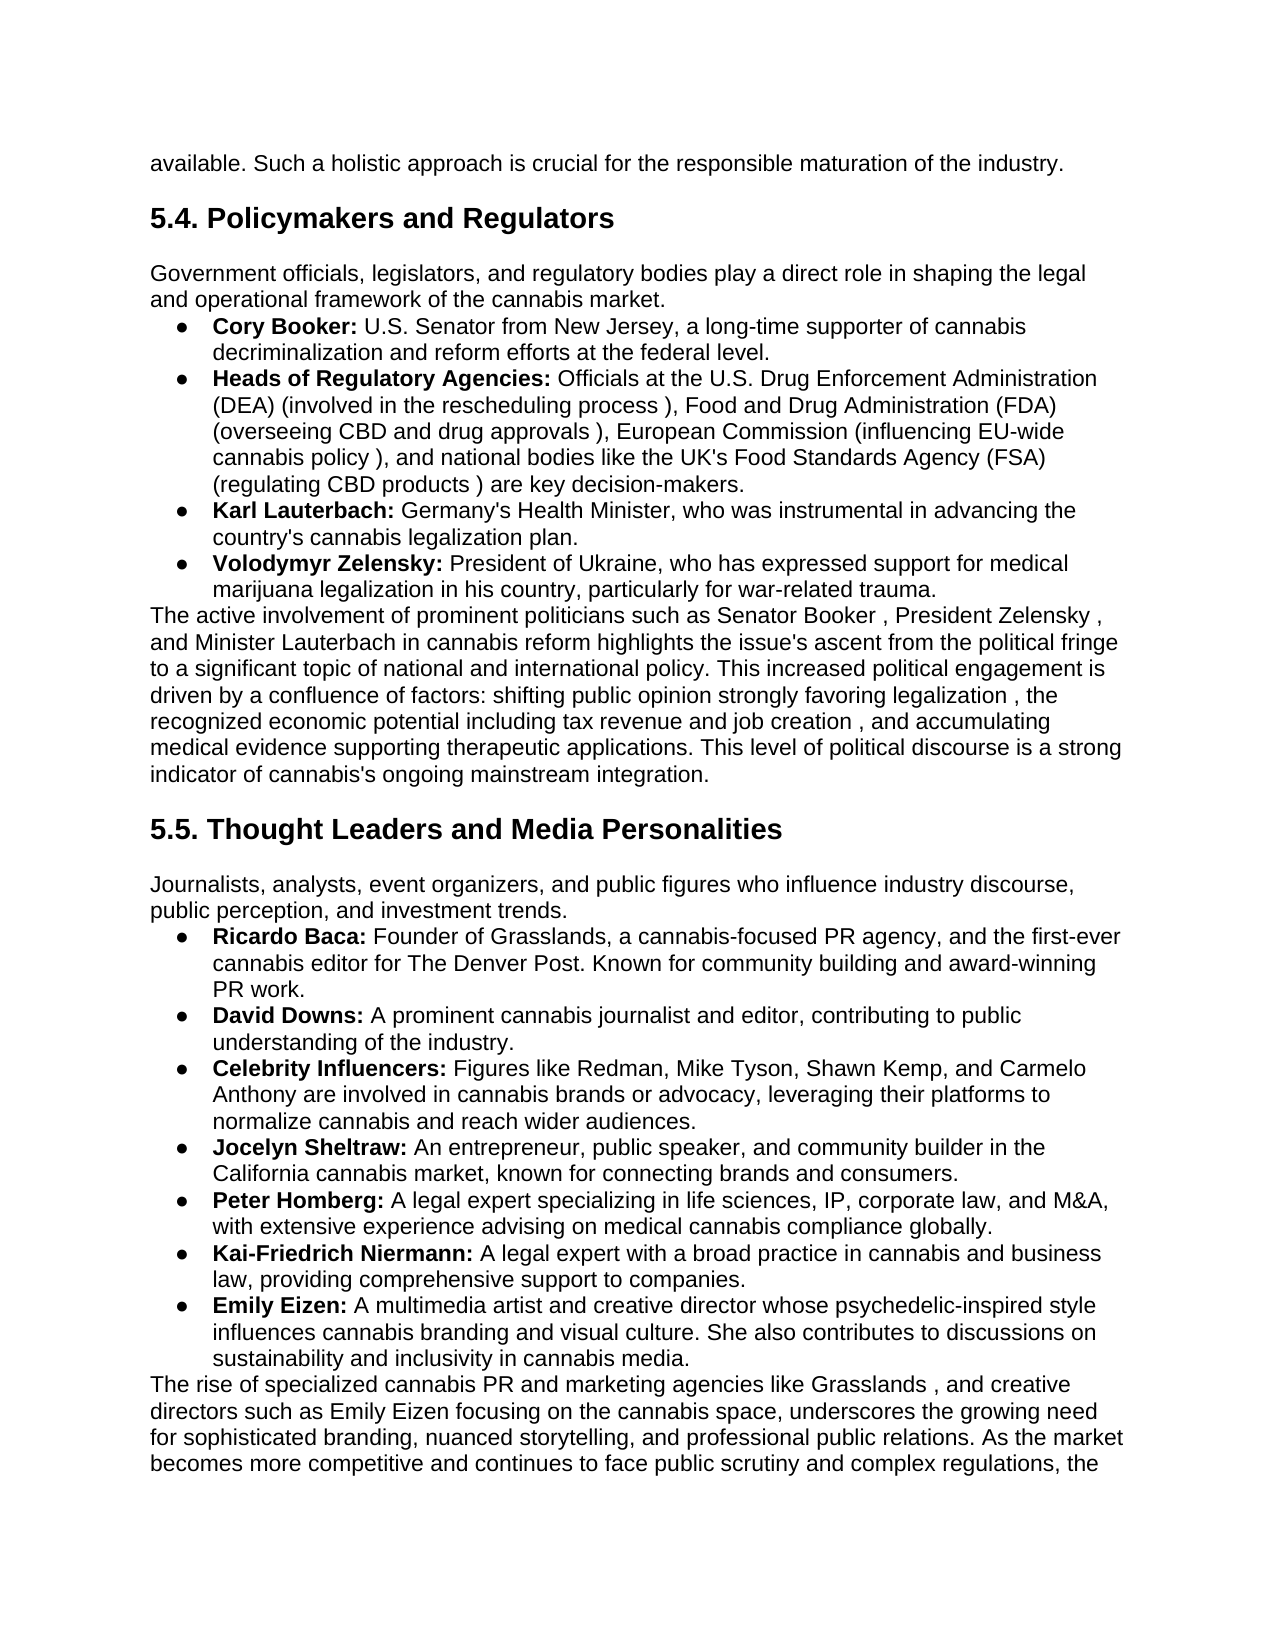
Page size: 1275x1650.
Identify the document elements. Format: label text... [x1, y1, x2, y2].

list Emily Eizen: A multimedia artist and creative director whose psychedelic-inspired style influences cannabis branding and visual culture. She also contributes to discussions on sustainability and inclusivity in cannabis media. [175, 1292, 1125, 1371]
list Kai-Friedrich Niermann: A legal expert with a broad practice in cannabis and business law, providing comprehensive support to companies. [175, 1239, 1125, 1292]
list Heads of Regulatory Agencies: Officials at the U.S. Drug Enforcement Administration (DEA) (involved in the rescheduling process ), Food and Drug Administration (FDA) (overseeing CBD and drug approvals ), European Commission (influencing EU-wide cannabis policy ), and national bodies like the UK's Food Standards Agency (FSA) (regulating CBD products ) are key decision-makers. [175, 365, 1125, 497]
list Volodymyr Zelensky: President of Ukraine, who has expressed support for medical marijuana legalization in his country, particularly for war-related trauma. [175, 550, 1125, 602]
text Journalists, analysts, event organizers, and public figures who influence industry discourse, public perception, and investment trends. [150, 871, 1125, 923]
list David Downs: A prominent cannabis journalist and editor, contributing to public understanding of the industry. [175, 1002, 1125, 1055]
text Government officials, legislators, and regulatory bodies play a direct role in shaping the legal and operational framework of the cannabis market. [150, 260, 1125, 313]
list Jocelyn Sheltraw: An entrepreneur, public speaker, and community builder in the California cannabis market, known for connecting brands and consumers. [175, 1134, 1125, 1187]
list Peter Homberg: A legal expert specializing in life sciences, IP, corporate law, and M&A, with extensive experience advising on medical cannabis compliance globally. [175, 1187, 1125, 1239]
subtitle 5.4. Policymakers and Regulators [150, 201, 1125, 235]
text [150, 1371, 1125, 1477]
subtitle 5.5. Thought Leaders and Media Personalities [150, 812, 1125, 846]
list Ricardo Baca: Founder of Grasslands, a cannabis-focused PR agency, and the first-ever cannabis editor for The Denver Post. Known for community building and award-winning PR work. [175, 923, 1125, 1002]
text The active involvement of prominent politicians such as Senator Booker , President Zelensky , and Minister Lauterbach in cannabis reform highlights the issue's ascent from the political fringe to a significant topic of national and international policy. This increased political engagement is driven by a confluence of factors: shifting public opinion strongly favoring legalization , the recognized economic potential including tax revenue and job creation , and accumulating medical evidence supporting therapeutic applications. This level of political discourse is a strong indicator of cannabis's ongoing mainstream integration. [150, 602, 1125, 787]
list Celebrity Influencers: Figures like Redman, Mike Tyson, Shawn Kemp, and Carmelo Anthony are involved in cannabis brands or advocacy, leveraging their platforms to normalize cannabis and reach wider audiences. [175, 1055, 1125, 1134]
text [150, 150, 1125, 176]
list Karl Lauterbach: Germany's Health Minister, who was instrumental in advancing the country's cannabis legalization plan. [175, 497, 1125, 550]
list Cory Booker: U.S. Senator from New Jersey, a long-time supporter of cannabis decriminalization and reform efforts at the federal level. [175, 313, 1125, 365]
